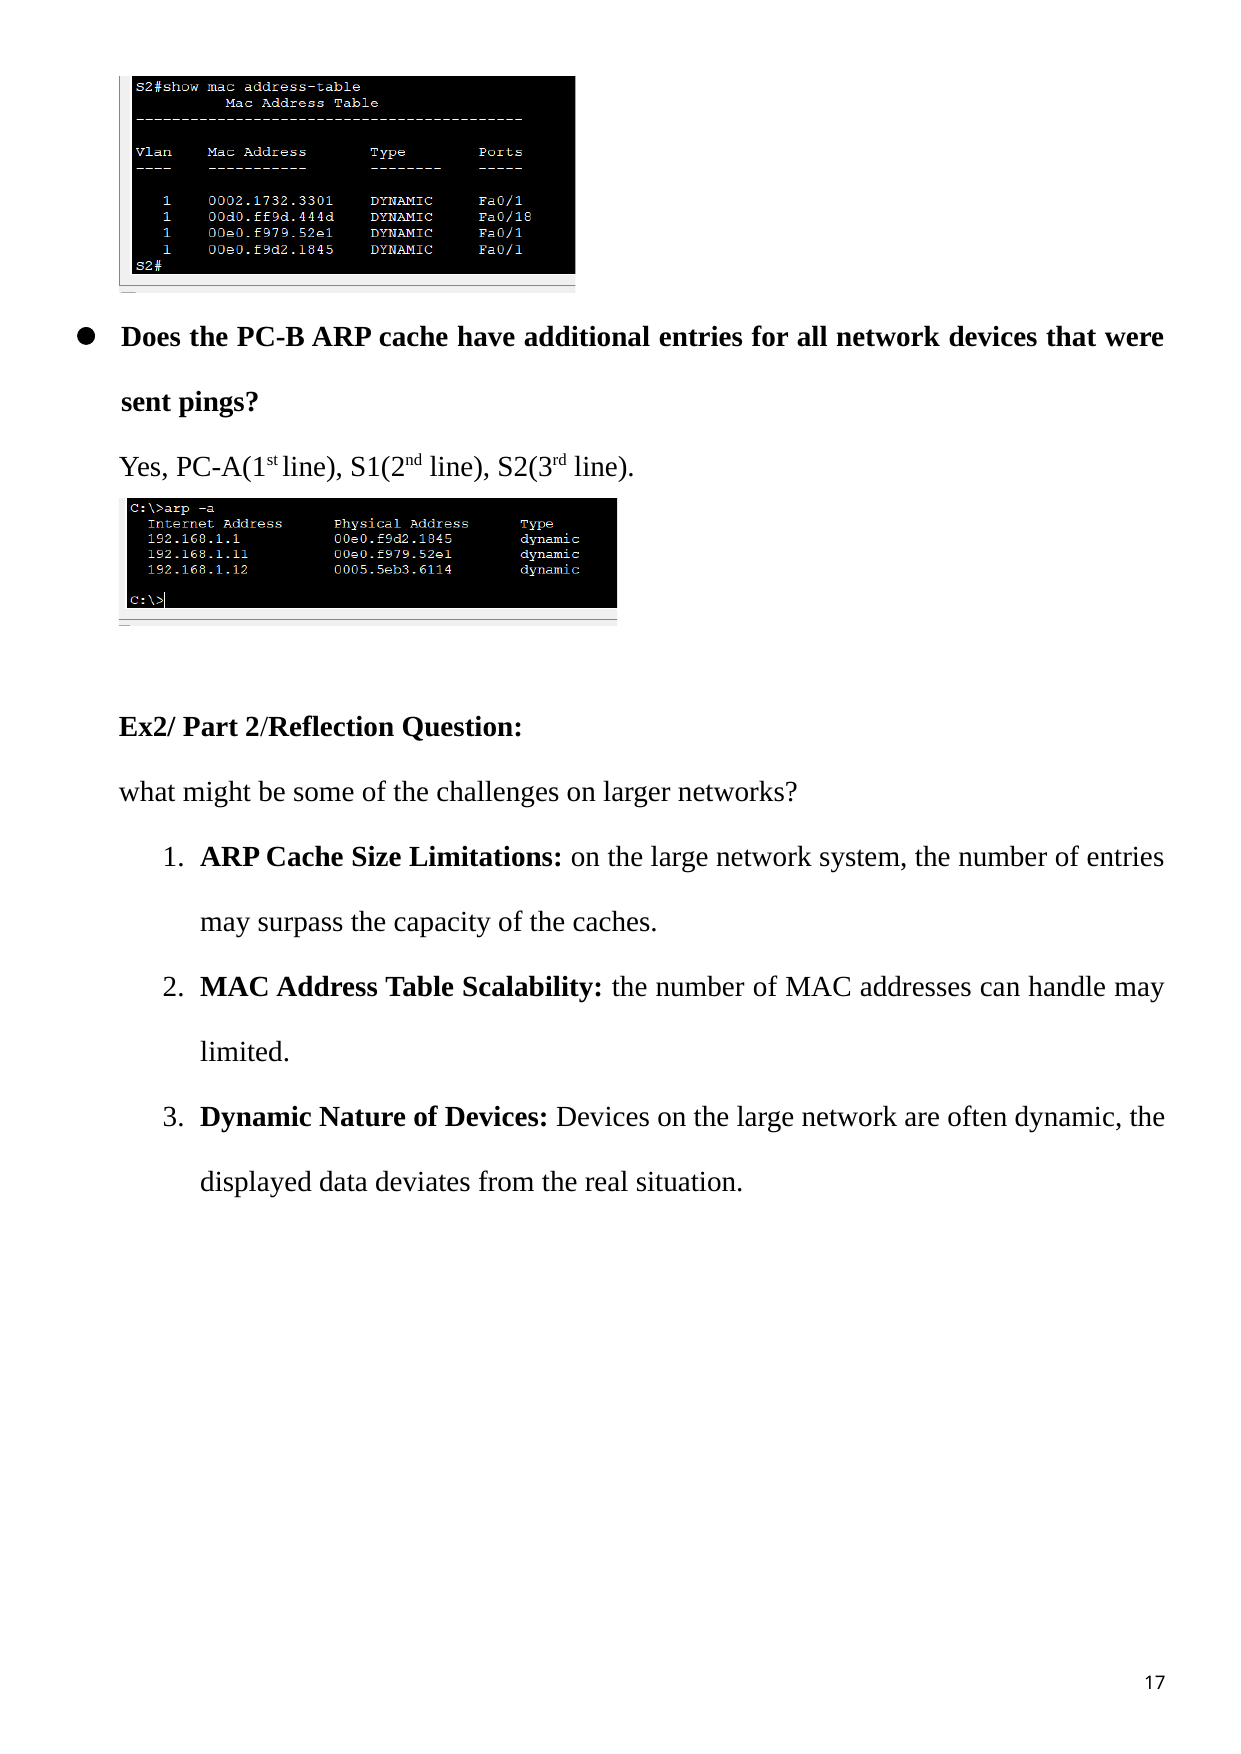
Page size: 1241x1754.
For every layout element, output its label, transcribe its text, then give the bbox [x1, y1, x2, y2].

text Yes, PC-A(1st line), S1(2nd line), S2(3rd line). [75, 433, 1165, 498]
list ARP Cache Size Limitations: on the large network system, the number of entries may surpass the capacity of the caches. [162, 823, 1165, 953]
text what might be some of the challenges on larger networks? [75, 758, 1165, 823]
list MAC Address Table Scalability: the number of MAC addresses can handle may limited. [162, 953, 1165, 1083]
text Ex2/ Part 2/Reflection Question: [75, 693, 1165, 758]
list Dynamic Nature of Devices: Devices on the large network are often dynamic, the displayed data deviates from the real situation. [162, 1083, 1165, 1213]
list Does the PC-B ARP cache have additional entries for all network devices that were sent pings? [75, 303, 1165, 433]
